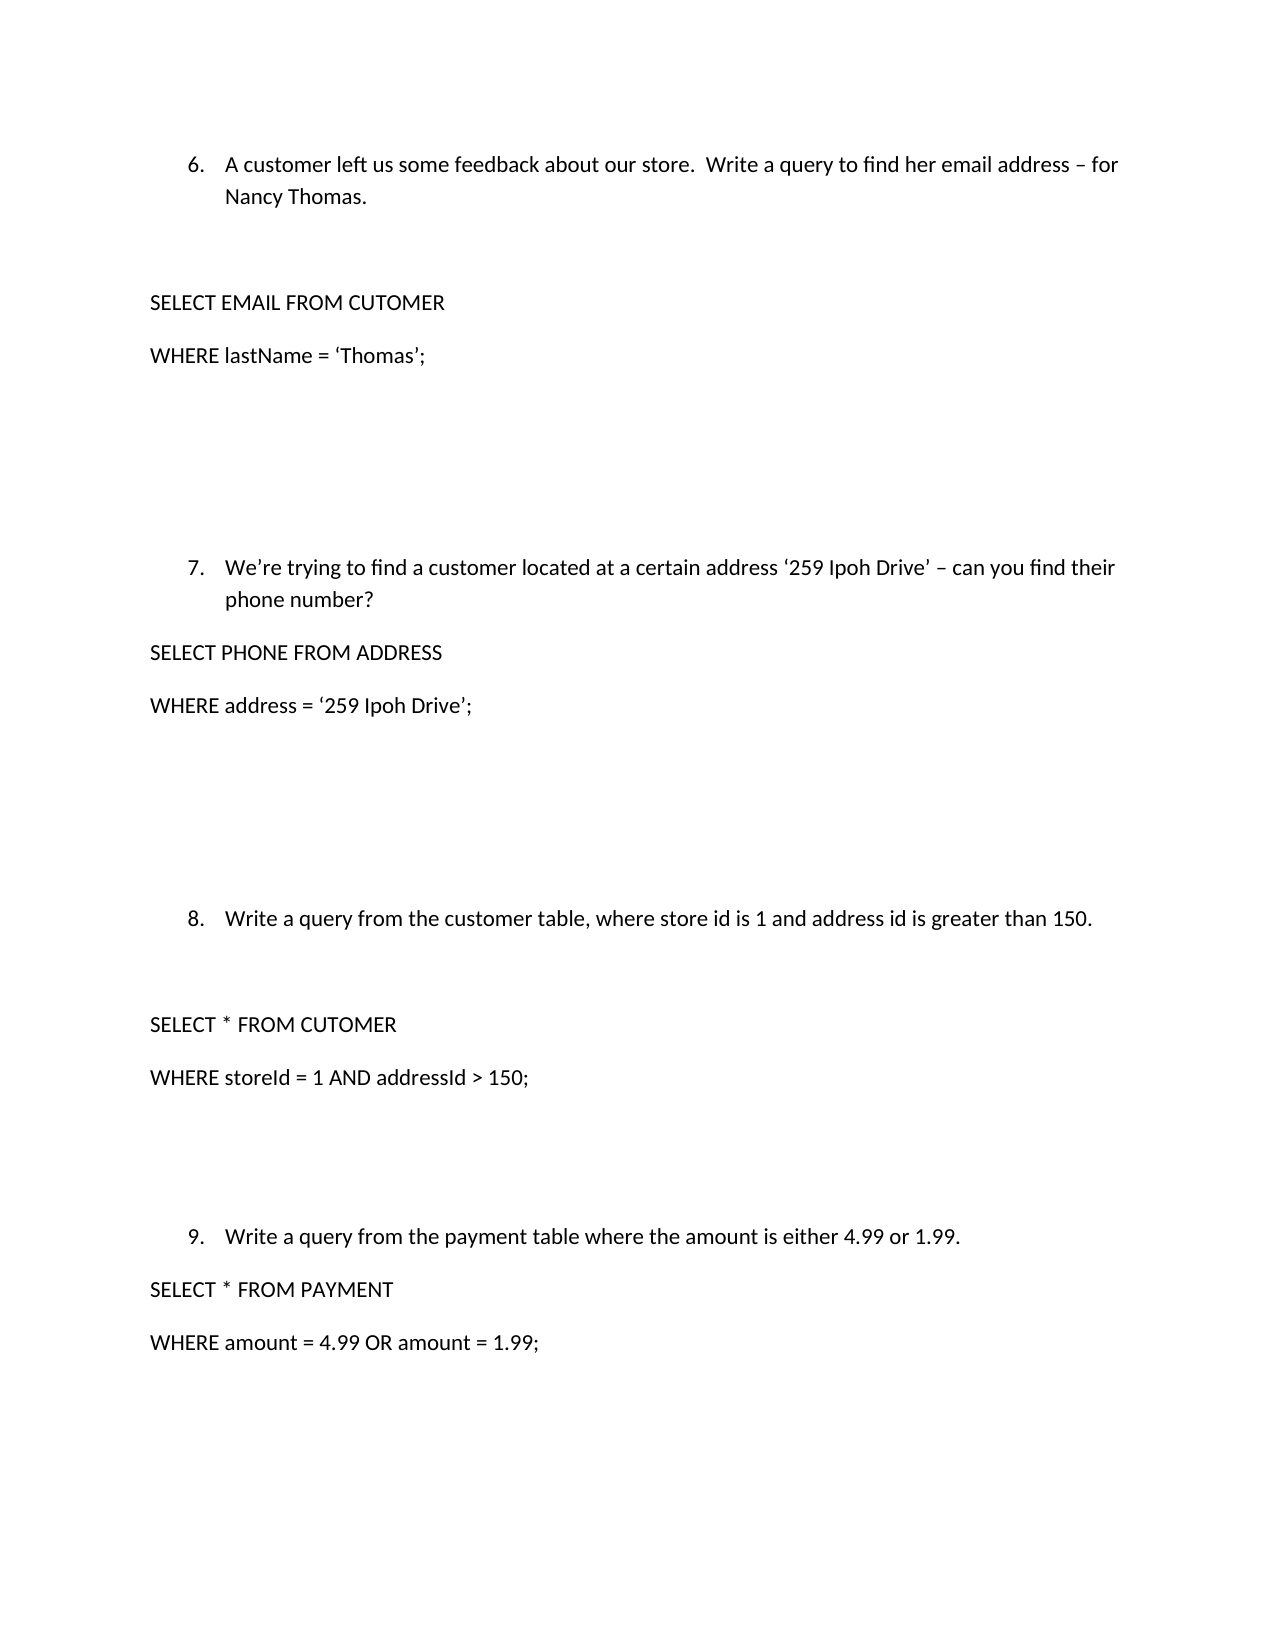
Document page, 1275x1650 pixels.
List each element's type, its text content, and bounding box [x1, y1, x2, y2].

list A customer left us some feedback about our store. Write a query to find her email address – for Nancy Thomas. [187, 150, 1125, 210]
text SELECT EMAIL FROM CUTOMER [150, 288, 1125, 316]
list Write a query from the payment table where the amount is either 4.99 or 1.99. [187, 1222, 1125, 1250]
text WHERE storeId = 1 AND addressId > 150; [150, 1063, 1125, 1091]
text SELECT PHONE FROM ADDRESS [150, 638, 1125, 667]
text WHERE amount = 4.99 OR amount = 1.99; [150, 1328, 1125, 1356]
list Write a query from the customer table, where store id is 1 and address id is greater than 150. [187, 904, 1125, 932]
text SELECT * FROM CUTOMER [150, 1010, 1125, 1038]
text SELECT * FROM PAYMENT [150, 1275, 1125, 1303]
list We’re trying to find a customer located at a certain address ‘259 Ipoh Drive’ – can you find their phone number? [187, 553, 1125, 613]
text WHERE address = ‘259 Ipoh Drive’; [150, 692, 1125, 719]
text WHERE lastName = ‘Thomas’; [150, 341, 1125, 369]
